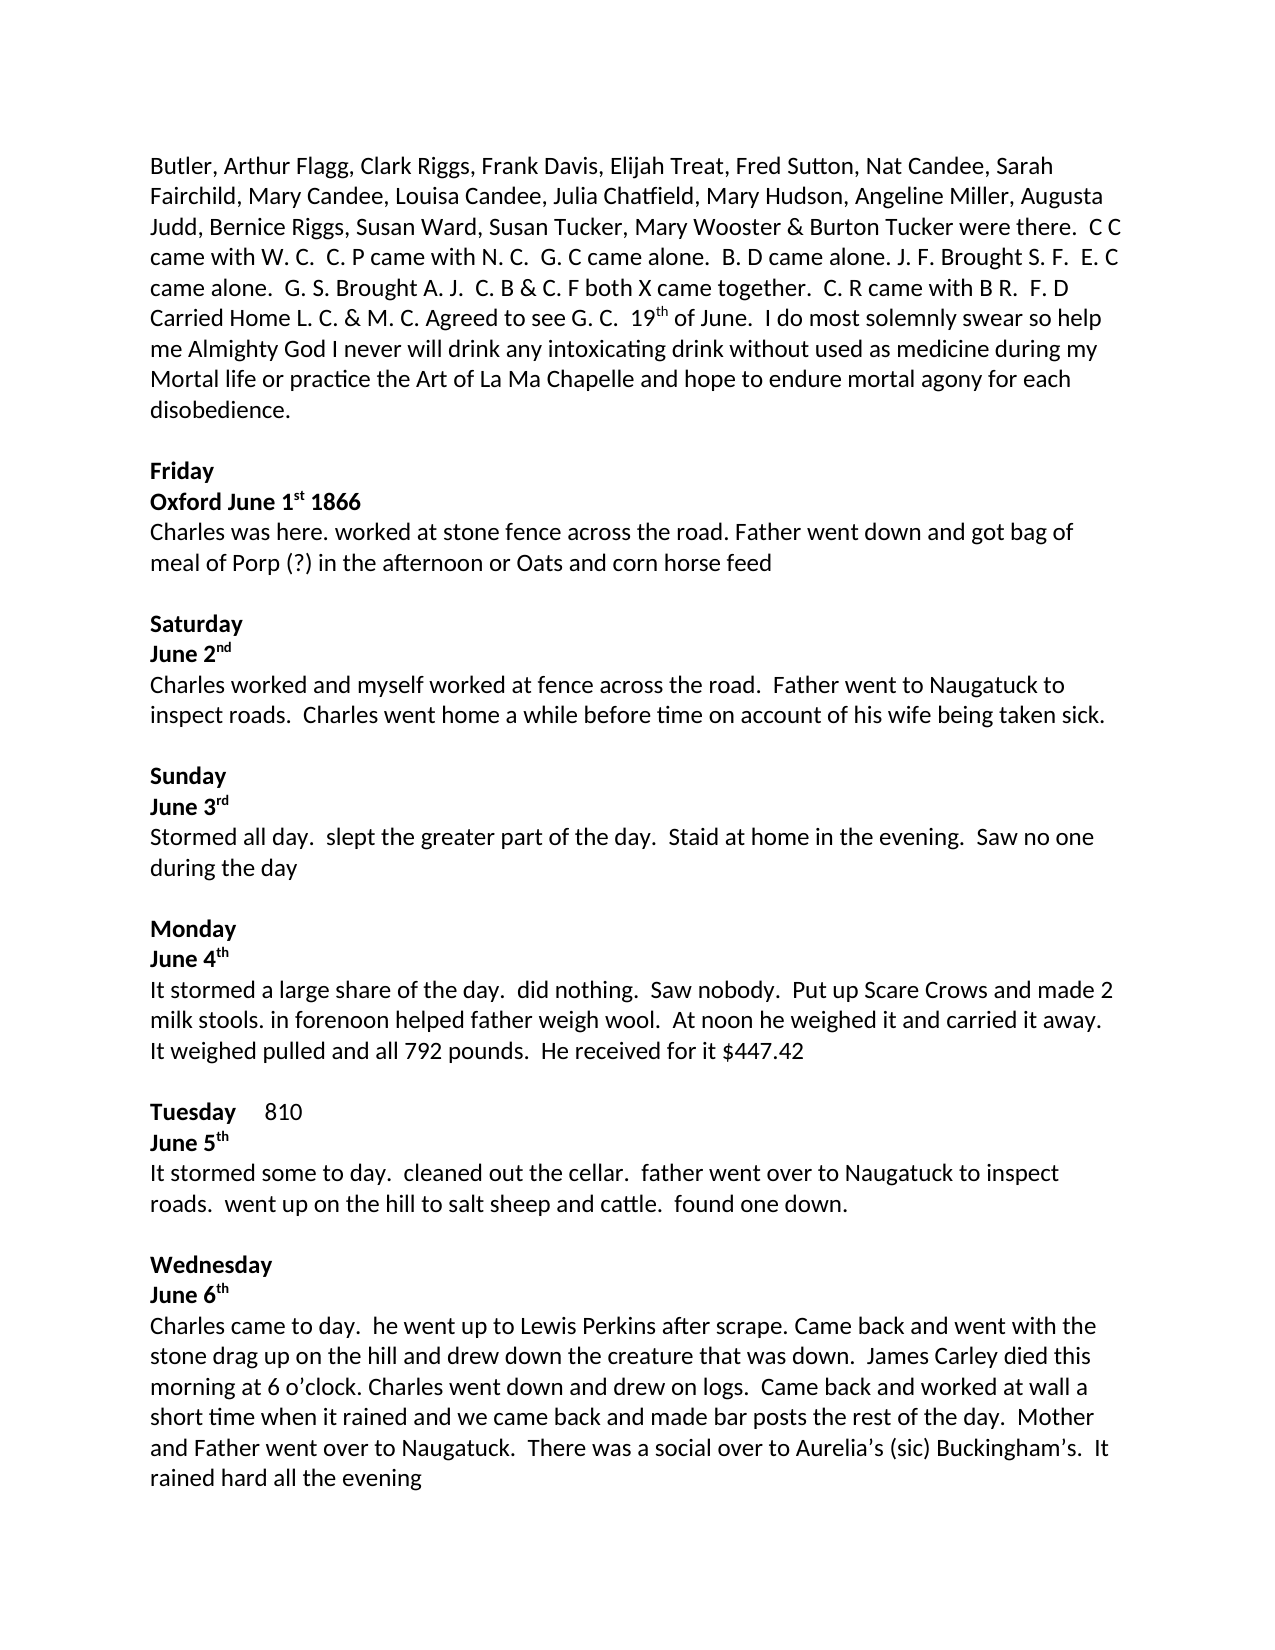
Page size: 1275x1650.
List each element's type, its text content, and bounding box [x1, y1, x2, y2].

text Oxford June 1st 1866 [150, 486, 1125, 516]
text Wednesday [150, 1249, 1125, 1279]
text It stormed a large share of the day. did nothing. Saw nobody. Put up Scare Crows and made 2 milk stools. in forenoon helped father weigh wool. At noon he weighed it and carried it away. It weighed pulled and all 792 pounds. He received for it $447.42 [150, 974, 1125, 1066]
text It stormed some to day. cleaned out the cellar. father went over to Naugatuck to inspect roads. went up on the hill to salt sheep and cattle. found one down. [150, 1157, 1125, 1218]
text June 4th [150, 943, 1125, 974]
text Friday [150, 455, 1125, 486]
text June 5th [150, 1127, 1125, 1157]
text June 6th [150, 1279, 1125, 1310]
text Charles worked and myself worked at fence across the road. Father went to Naugatuck to inspect roads. Charles went home a while before time on account of his wife being taken sick. [150, 669, 1125, 730]
text Tuesday 810 [150, 1096, 1125, 1127]
text Sunday [150, 760, 1125, 791]
text Stormed all day. slept the greater part of the day. Staid at home in the evening. Saw no one during the day [150, 821, 1125, 882]
text Monday [150, 913, 1125, 943]
text Charles came to day. he went up to Lewis Perkins after scrape. Came back and went with the stone drag up on the hill and drew down the creature that was down. James Carley died this morning at 6 o’clock. Charles went down and drew on logs. Came back and worked at wall a short time when it rained and we came back and made bar posts the rest of the day. Mother and Father went over to Naugatuck. There was a social over to Aurelia’s (sic) Buckingham’s. It rained hard all the evening [150, 1310, 1125, 1493]
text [150, 150, 1125, 425]
text Charles was here. worked at stone fence across the road. Father went down and got bag of meal of Porp (?) in the afternoon or Oats and corn horse feed [150, 516, 1125, 577]
text June 3rd [150, 791, 1125, 821]
text June 2nd [150, 638, 1125, 669]
text Saturday [150, 608, 1125, 638]
